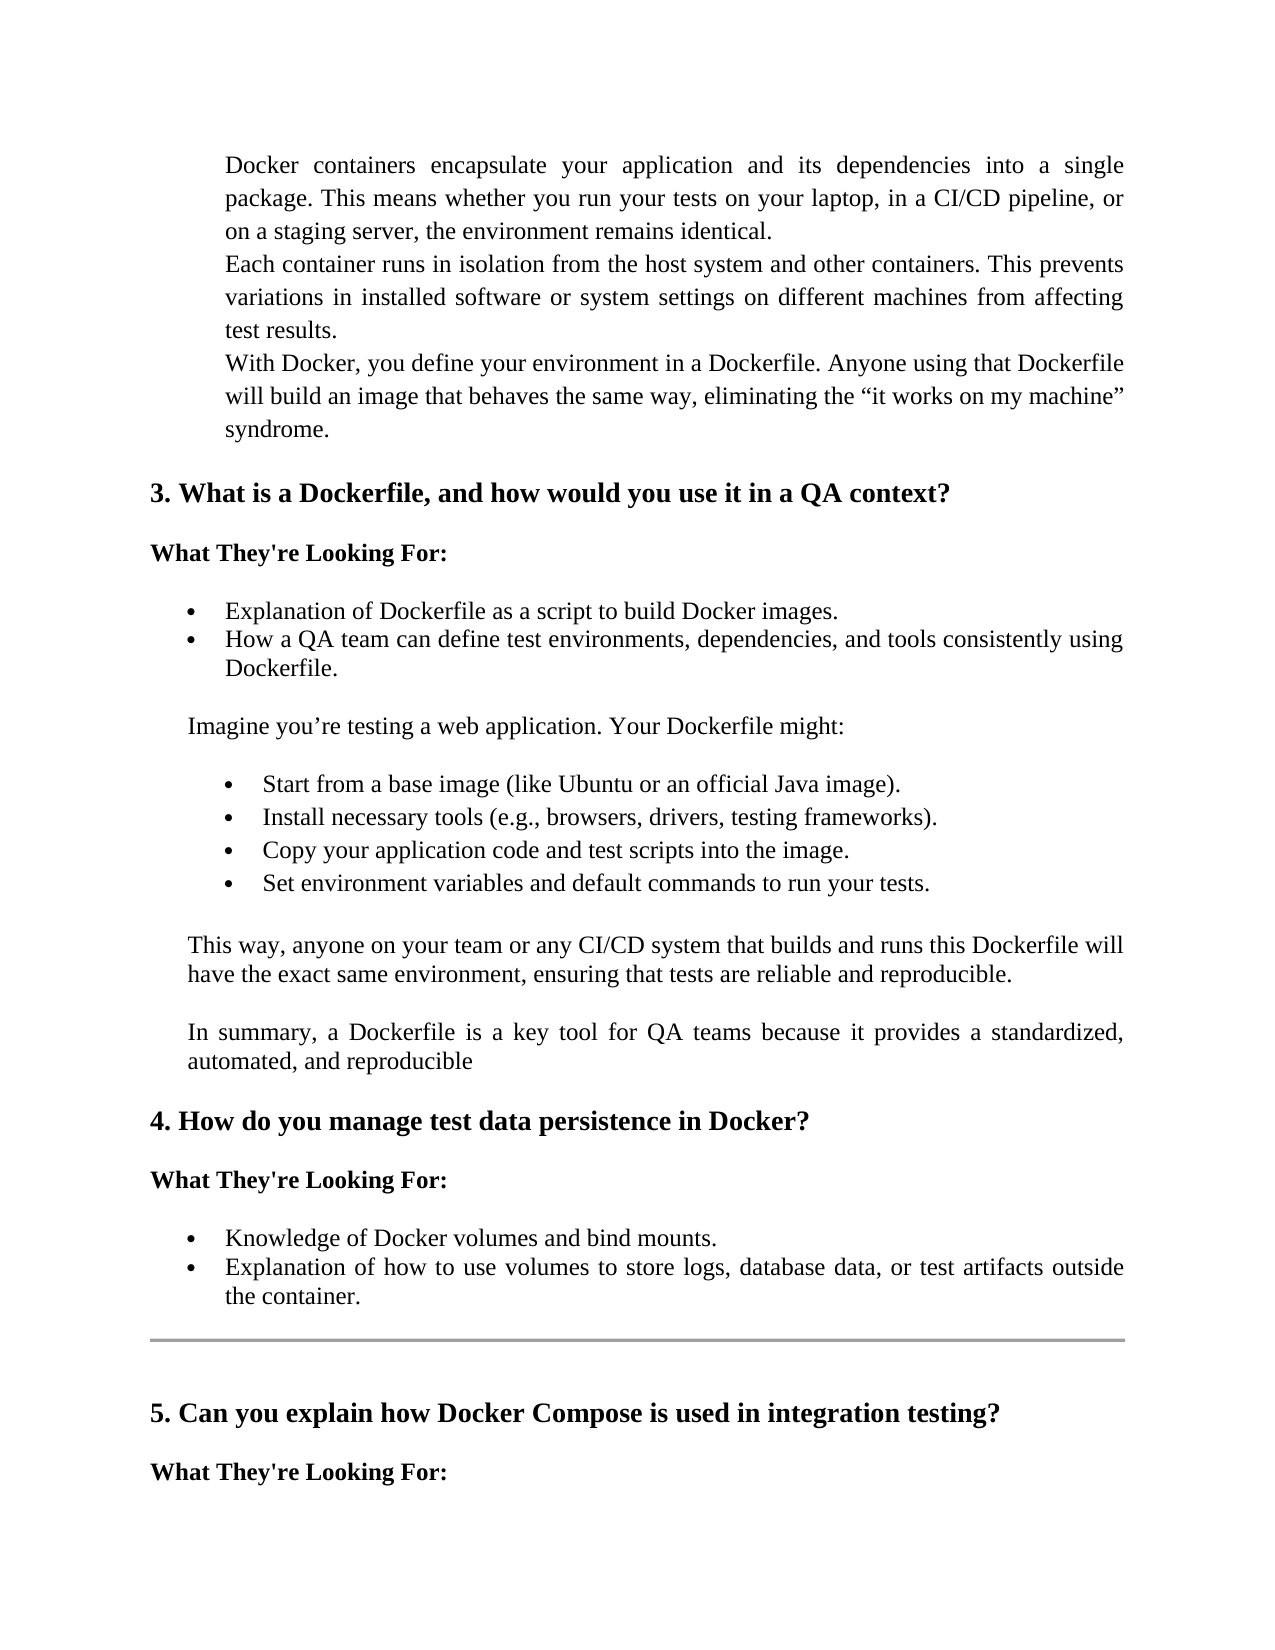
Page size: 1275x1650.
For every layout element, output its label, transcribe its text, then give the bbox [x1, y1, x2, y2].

list Docker containers encapsulate your application and its dependencies into a single package. This means whether you run your tests on your laptop, in a CI/CD pipeline, or on a staging server, the environment remains identical. [225, 150, 1125, 245]
list Copy your application code and test scripts into the image. [225, 835, 1125, 864]
list Start from a base image (like Ubuntu or an official Java image). [225, 769, 1125, 798]
list With Docker, you define your environment in a Dockerfile. Anyone using that Dockerfile will build an image that behaves the same way, eliminating the “it works on my machine” syndrome. [225, 348, 1125, 443]
list How a QA team can define test environments, dependencies, and tools consistently using Dockerfile. [187, 624, 1125, 682]
list Set environment variables and default commands to run your tests. [225, 868, 1125, 897]
text What They're Looking For: [150, 538, 1125, 567]
text 3. What is a Dockerfile, and how would you use it in a QA context? [150, 476, 1125, 509]
text 4. How do you manage test data persistence in Docker? [150, 1104, 1125, 1136]
list Explanation of Dockerfile as a script to build Docker images. [187, 596, 1125, 624]
text Imagine you’re testing a web application. Your Dockerfile might: [187, 711, 1125, 740]
list Install necessary tools (e.g., browsers, drivers, testing frameworks). [225, 802, 1125, 831]
list Explanation of how to use volumes to store logs, database data, or test artifacts outside the container. [187, 1252, 1125, 1309]
text What They're Looking For: [150, 1165, 1125, 1194]
list Each container runs in isolation from the host system and other containers. This prevents variations in installed software or system settings on different machines from affecting test results. [225, 249, 1125, 344]
text In summary, a Dockerfile is a key tool for QA teams because it provides a standardized, automated, and reproducible [187, 1017, 1125, 1074]
text This way, anyone on your team or any CI/CD system that builds and runs this Dockerfile will have the exact same environment, ensuring that tests are reliable and reproducible. [187, 930, 1125, 988]
list Knowledge of Docker volumes and bind mounts. [187, 1223, 1125, 1252]
text 5. Can you explain how Docker Compose is used in integration testing? [150, 1396, 1125, 1428]
text What They're Looking For: [150, 1457, 1125, 1486]
